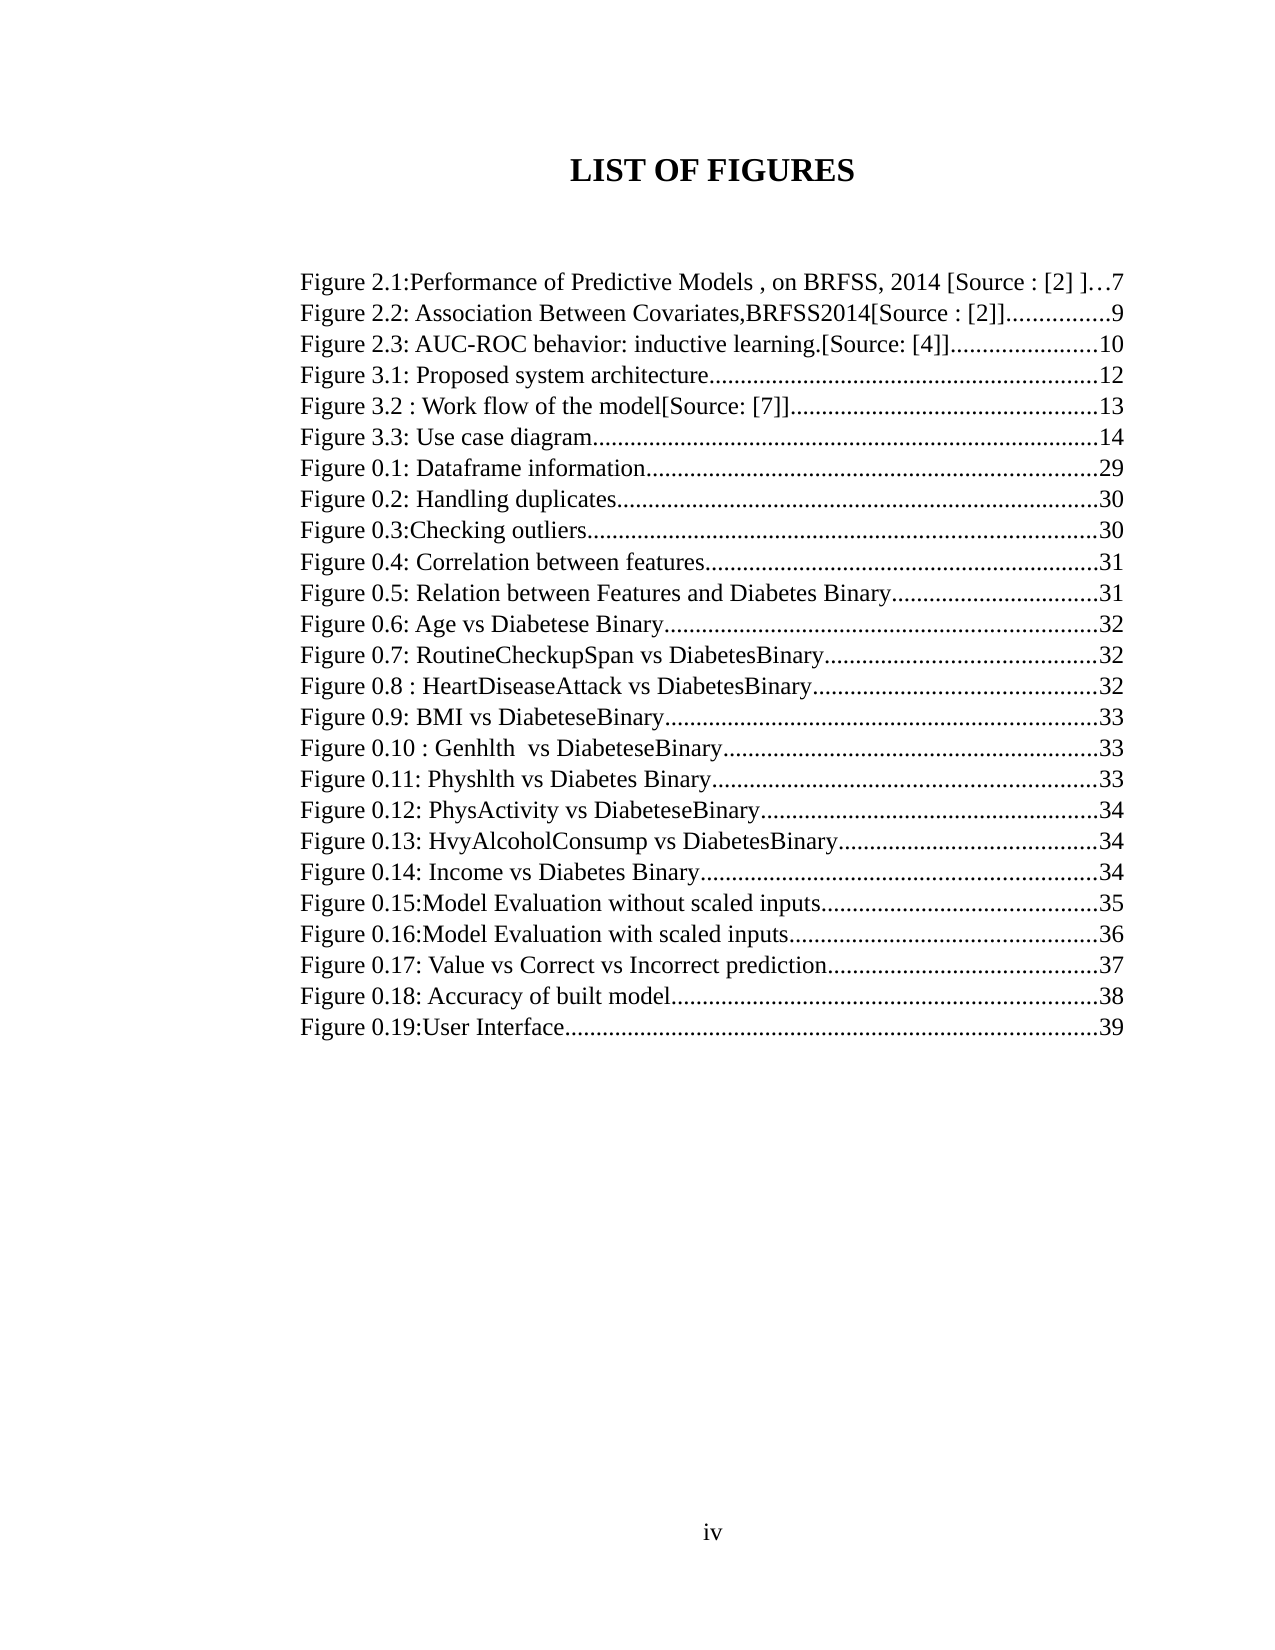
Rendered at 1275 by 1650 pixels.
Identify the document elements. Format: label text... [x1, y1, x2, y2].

text Figure 3.1: Proposed system architecture 12 [300, 360, 1125, 389]
text Figure 0.14: Income vs Diabetes Binary 34 [300, 857, 1125, 886]
text Figure 0.9: BMI vs DiabeteseBinary 33 [300, 702, 1125, 731]
text Figure 0.7: RoutineCheckupSpan vs DiabetesBinary 32 [300, 640, 1125, 668]
text Figure 0.11: Physhlth vs Diabetes Binary 33 [300, 764, 1125, 793]
text Figure 0.13: HvyAlcoholConsump vs DiabetesBinary 34 [300, 826, 1125, 855]
text Figure 0.1: Dataframe information 29 [300, 453, 1125, 482]
text Figure 0.4: Correlation between features 31 [300, 547, 1125, 575]
text Figure 3.3: Use case diagram 14 [300, 422, 1125, 451]
text Figure 3.2 : Work flow of the model[Source: [7]] 13 [300, 391, 1125, 420]
text Figure 0.10 : Genhlth vs DiabeteseBinary 33 [300, 733, 1125, 762]
subtitle LIST OF FIGURES [300, 150, 1125, 188]
text Figure 0.3:Checking outliers 30 [300, 516, 1125, 544]
text Figure 0.5: Relation between Features and Diabetes Binary 31 [300, 578, 1125, 606]
text Figure 0.17: Value vs Correct vs Incorrect prediction 37 [300, 950, 1125, 979]
text Figure 2.3: AUC-ROC behavior: inductive learning.[Source: [4]] 10 [300, 329, 1125, 358]
text Figure 0.19:User Interface 39 [300, 1012, 1125, 1041]
text Figure 0.15:Model Evaluation without scaled inputs 35 [300, 888, 1125, 917]
text Figure 0.2: Handling duplicates 30 [300, 484, 1125, 513]
text Figure 0.6: Age vs Diabetese Binary 32 [300, 609, 1125, 637]
text Figure 0.12: PhysActivity vs DiabeteseBinary 34 [300, 795, 1125, 824]
text Figure 0.16:Model Evaluation with scaled inputs 36 [300, 919, 1125, 948]
text Figure 0.8 : HeartDiseaseAttack vs DiabetesBinary 32 [300, 671, 1125, 699]
text Figure 2.1:Performance of Predictive Models , on BRFSS, 2014 [Source : [2] ] 7 [300, 267, 1125, 296]
text Figure 2.2: Association Between Covariates,BRFSS2014[Source : [2]] 9 [300, 298, 1125, 327]
text Figure 0.18: Accuracy of built model 38 [300, 981, 1125, 1010]
